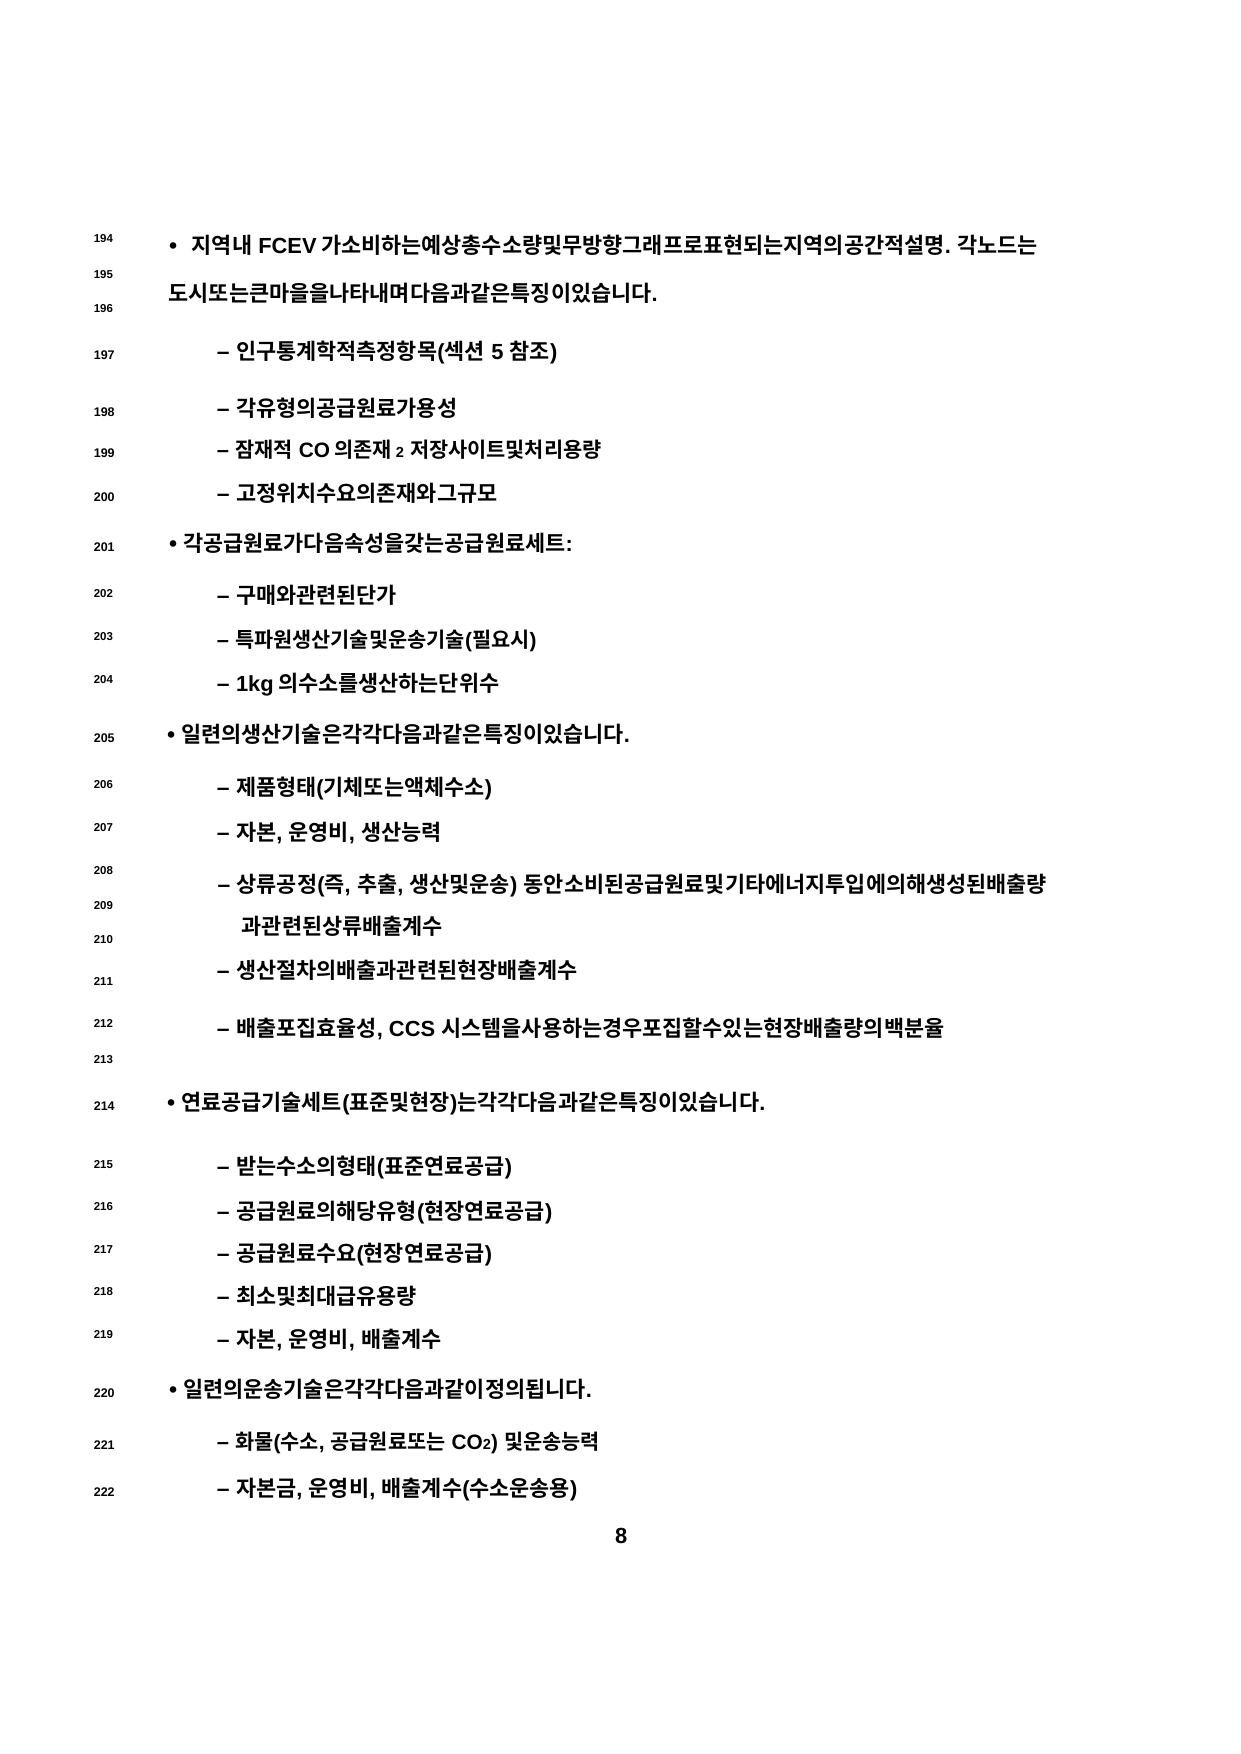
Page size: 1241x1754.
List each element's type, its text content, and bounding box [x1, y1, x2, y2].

text 205 • 일련의생산기술은각각다음과같은특징이있습니다. [94, 719, 1106, 748]
text 204 [94, 672, 142, 685]
text – 받는수소의형태(표준연료공급) [217, 1151, 1106, 1180]
list – 각유형의공급원료가용성 [94, 393, 1106, 422]
text – 배출포집효율성, CCS 시스템을사용하는경우포집할수있는현장배출량의백분율 [217, 1013, 1106, 1042]
list – 고정위치수요의존재와그규모 [94, 478, 1106, 507]
text – 공급원료수요(현장연료공급) [217, 1238, 1106, 1268]
text 212 [94, 1017, 142, 1030]
text 8 [94, 1522, 1148, 1548]
text 207 [94, 821, 142, 834]
list – 잠재적 CO의존재2 저장사이트및처리용량 [94, 436, 1106, 463]
text 218 [94, 1285, 142, 1298]
text 214 • 연료공급기술세트(표준및현장)는각각다음과같은특징이있습니다. [94, 1087, 1106, 1116]
text – 제품형태(기체또는액체수소) [217, 772, 1106, 801]
text 195 [94, 267, 114, 281]
text 219 [94, 1328, 142, 1341]
text 211 [94, 974, 142, 988]
text – 자본, 운영비, 생산능력 [217, 817, 1106, 846]
text 215 [94, 1157, 142, 1170]
list – 자본금, 운영비, 배출계수(수소운송용) [94, 1473, 1106, 1502]
text 213 [94, 1052, 142, 1066]
text 202 [94, 587, 142, 600]
text 209 [94, 899, 142, 912]
text 217 [94, 1242, 142, 1256]
list • 일련의운송기술은각각다음과같이정의됩니다. [94, 1374, 1106, 1403]
text – 특파원생산기술및운송기술(필요시) [217, 626, 1106, 653]
list – 인구통계학적측정항목(섹션 5 참조) [94, 336, 1106, 365]
text 210 [94, 933, 142, 946]
text – 1kg의수소를생산하는단위수 [217, 668, 1106, 697]
text 203 [94, 629, 142, 643]
list • 각공급원료가다음속성을갖는공급원료세트: [94, 527, 1106, 557]
text – 공급원료의해당유형(현장연료공급) [217, 1196, 1106, 1225]
text – 생산절차의배출과관련된현장배출계수 [217, 956, 1106, 985]
text 208 [94, 863, 142, 877]
text – 자본, 운영비, 배출계수 [217, 1323, 1106, 1353]
text 196 [94, 302, 114, 315]
text – 상류공정(즉, 추출, 생산및운송) 동안소비된공급원료및기타에너지투입에의해생성된배출량 과관련된상류배출계수 [217, 859, 1106, 943]
text 194 [94, 232, 114, 245]
list – 화물(수소, 공급원료또는 CO2) 및운송능력 [94, 1427, 1106, 1455]
text 206 [94, 778, 142, 791]
text 216 [94, 1200, 142, 1213]
list 지역내 FCEV가소비하는예상총수소량및무방향그래프로표현되는지역의공간적설명. 각노드는 도시또는큰마을을나타내며다음과같은특징이있습니다. [168, 215, 1106, 311]
text – 최소및최대급유용량 [217, 1281, 1106, 1310]
text – 구매와관련된단가 [217, 581, 1106, 610]
